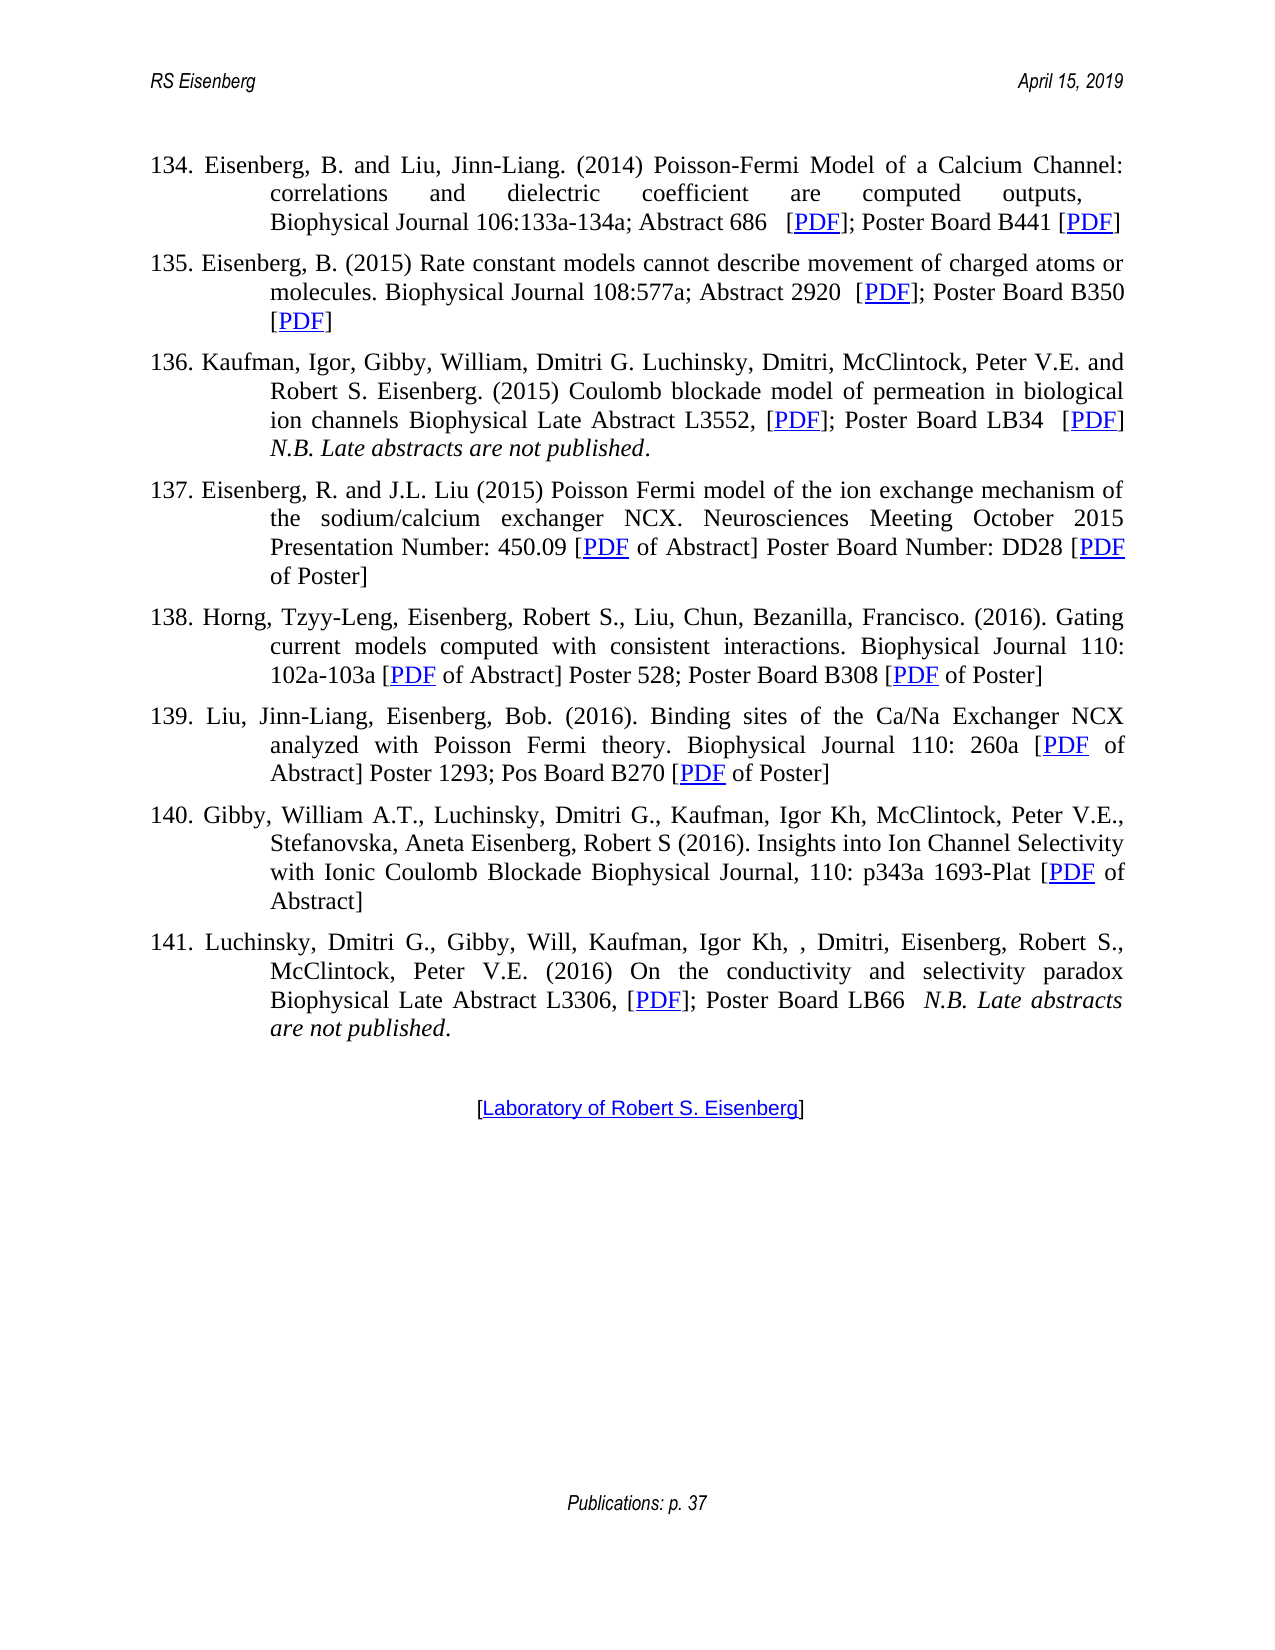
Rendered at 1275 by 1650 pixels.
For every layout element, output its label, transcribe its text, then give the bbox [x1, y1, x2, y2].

text 137. Eisenberg, R. and J.L. Liu (2015) Poisson Fermi model of the ion exchange mechanism of the sodium/calcium exchanger NCX. Neurosciences Meeting October 2015 Presentation Number: 450.09 [PDF of Abstract] Poster Board Number: DD28 [PDF of Poster] [150, 475, 1125, 590]
text 136. Kaufman, Igor, Gibby, William, Dmitri G. Luchinsky, Dmitri, McClintock, Peter V.E. and Robert S. Eisenberg. (2015) Coulomb blockade model of permeation in biological ion channels Biophysical Late Abstract L3552, [PDF]; Poster Board LB34 [PDF] N.B. Late abstracts are not published. [150, 347, 1125, 462]
text 134. Eisenberg, B. and Liu, Jinn-Liang. (2014) Poisson-Fermi Model of a Calcium Channel: correlations and dielectric coefficient are computed outputs, Biophysical Journal 106:133a-134a; Abstract 686 [PDF]; Poster Board B441 [PDF] [150, 150, 1125, 236]
text 141. Luchinsky, Dmitri G., Gibby, Will, Kaufman, Igor Kh, , Dmitri, Eisenberg, Robert S., McClintock, Peter V.E. (2016) On the conductivity and selectivity paradox Biophysical Late Abstract L3306, [PDF]; Poster Board LB66 N.B. Late abstracts are not published. [150, 927, 1125, 1042]
text 138. Horng, Tzyy-Leng, Eisenberg, Robert S., Liu, Chun, Bezanilla, Francisco. (2016). Gating current models computed with consistent interactions. Biophysical Journal 110: 102a-103a [PDF of Abstract] Poster 528; Poster Board B308 [PDF of Poster] [150, 602, 1125, 688]
text 139. Liu, Jinn-Liang, Eisenberg, Bob. (2016). Binding sites of the Ca/Na Exchanger NCX analyzed with Poisson Fermi theory. Biophysical Journal 110: 260a [PDF of Abstract] Poster 1293; Pos Board B270 [PDF of Poster] [150, 701, 1125, 787]
text [Laboratory of Robert S. Eisenberg] [150, 1096, 1125, 1120]
text 140. Gibby, William A.T., Luchinsky, Dmitri G., Kaufman, Igor Kh, McClintock, Peter V.E., Stefanovska, Aneta Eisenberg, Robert S (2016). Insights into Ion Channel Selectivity with Ionic Coulomb Blockade Biophysical Journal, 110: p343a 1693-Plat [PDF of Abstract] [150, 800, 1125, 915]
text 135. Eisenberg, B. (2015) Rate constant models cannot describe movement of charged atoms or molecules. Biophysical Journal 108:577a; Abstract 2920 [PDF]; Poster Board B350 [PDF] [150, 248, 1125, 335]
